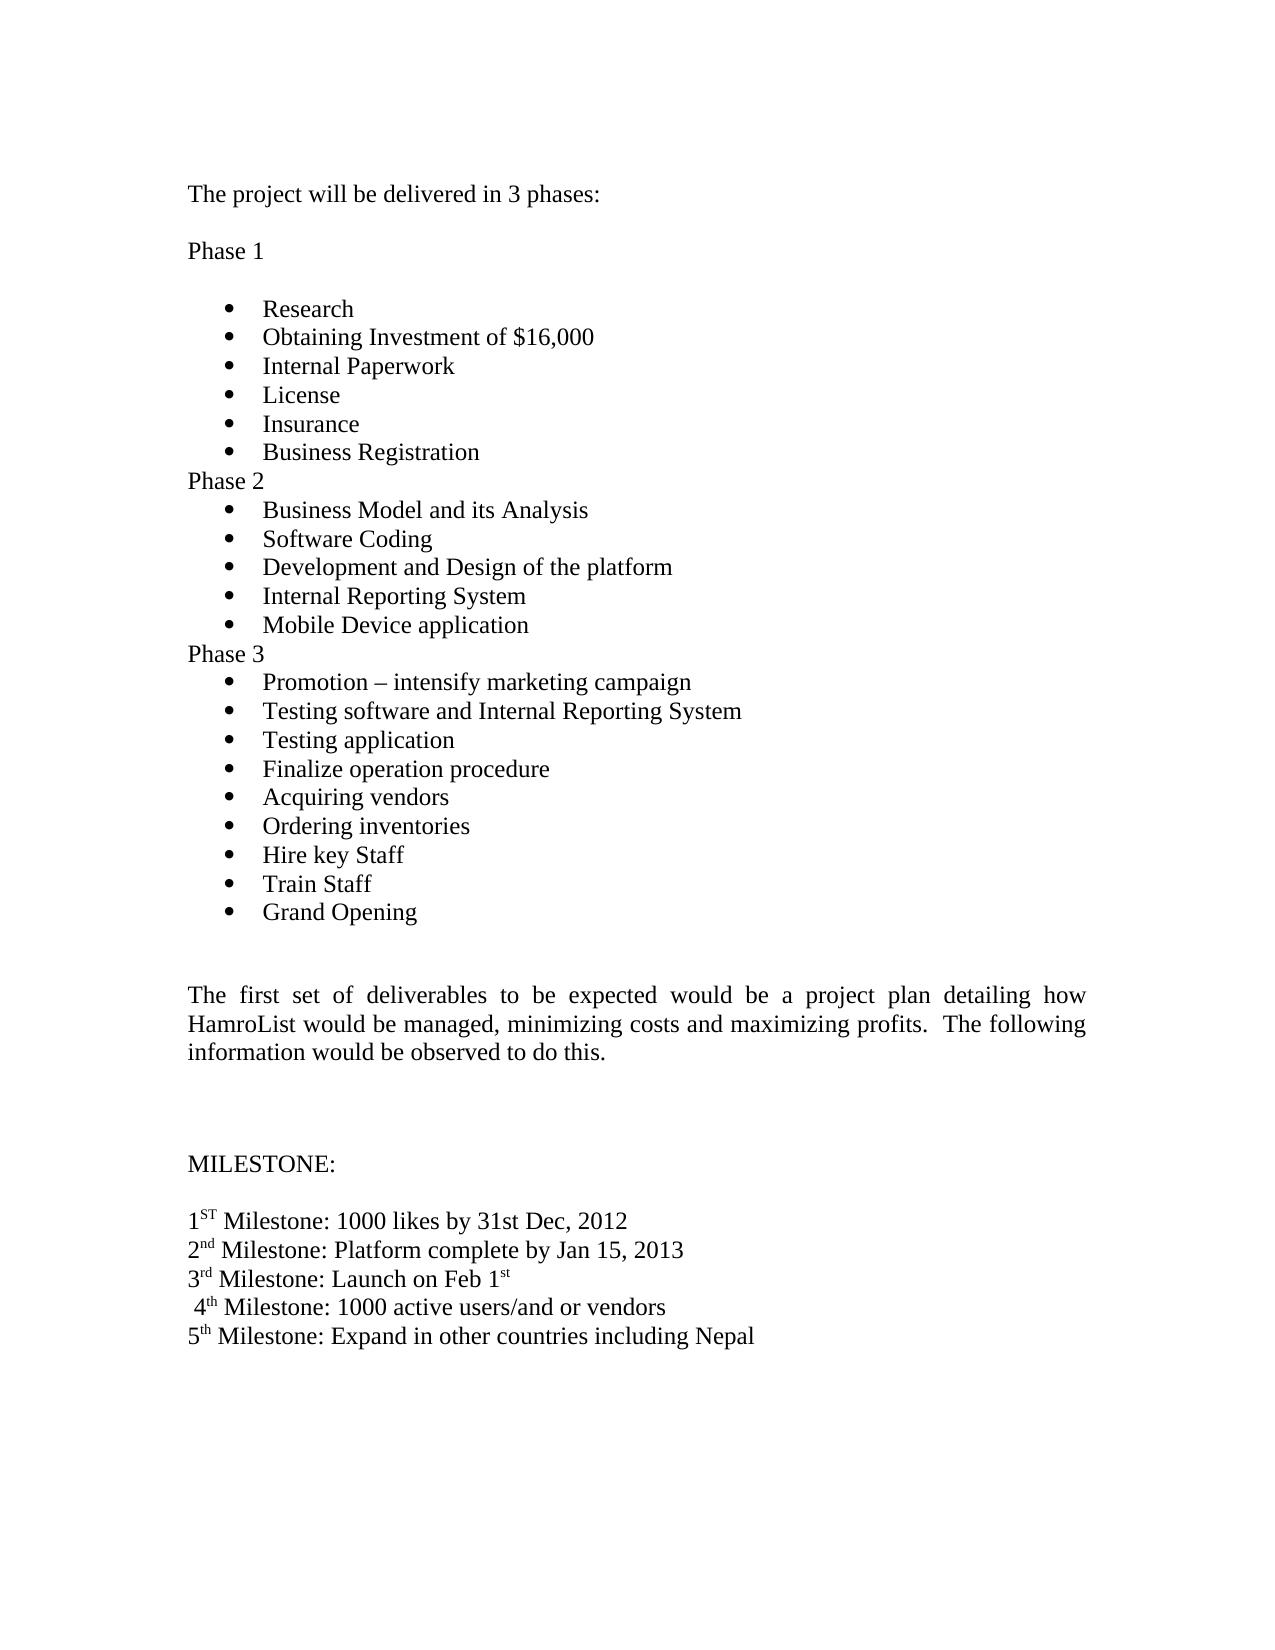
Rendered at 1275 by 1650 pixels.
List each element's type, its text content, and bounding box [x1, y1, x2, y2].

text 4th Milestone: 1000 active users/and or vendors [187, 1292, 1087, 1321]
text The project will be delivered in 3 phases: [187, 179, 1087, 207]
list Ordering inventories [225, 811, 1087, 840]
list Insurance [225, 409, 1087, 437]
text 2nd Milestone: Platform complete by Jan 15, 2013 [187, 1235, 1087, 1264]
text Phase 1 [187, 236, 1087, 265]
text 5th Milestone: Expand in other countries including Nepal [187, 1321, 1087, 1350]
text Phase 3 [187, 639, 1087, 667]
list Hire key Staff [225, 840, 1087, 869]
list Internal Paperwork [225, 351, 1087, 380]
text 3rd Milestone: Launch on Feb 1st [187, 1264, 1087, 1292]
list Business Registration [225, 437, 1087, 466]
list Testing application [225, 725, 1087, 754]
list Finalize operation procedure [225, 754, 1087, 782]
text Phase 2 [187, 466, 1087, 495]
list Business Model and its Analysis [225, 495, 1087, 524]
list Internal Reporting System [225, 581, 1087, 610]
list Grand Opening [225, 897, 1087, 926]
list Promotion – intensify marketing campaign [225, 667, 1087, 696]
list Software Coding [225, 524, 1087, 552]
list Research [225, 294, 1087, 322]
list Train Staff [225, 869, 1087, 897]
list License [225, 380, 1087, 409]
text 1ST Milestone: 1000 likes by 31st Dec, 2012 [187, 1206, 1087, 1235]
list Testing software and Internal Reporting System [225, 696, 1087, 725]
list Obtaining Investment of $16,000 [225, 322, 1087, 351]
list Acquiring vendors [225, 782, 1087, 811]
list Mobile Device application [225, 610, 1087, 639]
text The first set of deliverables to be expected would be a project plan detailing how HamroList would be managed, minimizing costs and maximizing profits. The following information would be observed to do this. [187, 980, 1087, 1066]
list Development and Design of the platform [225, 552, 1087, 581]
text MILESTONE: [187, 1149, 1087, 1177]
